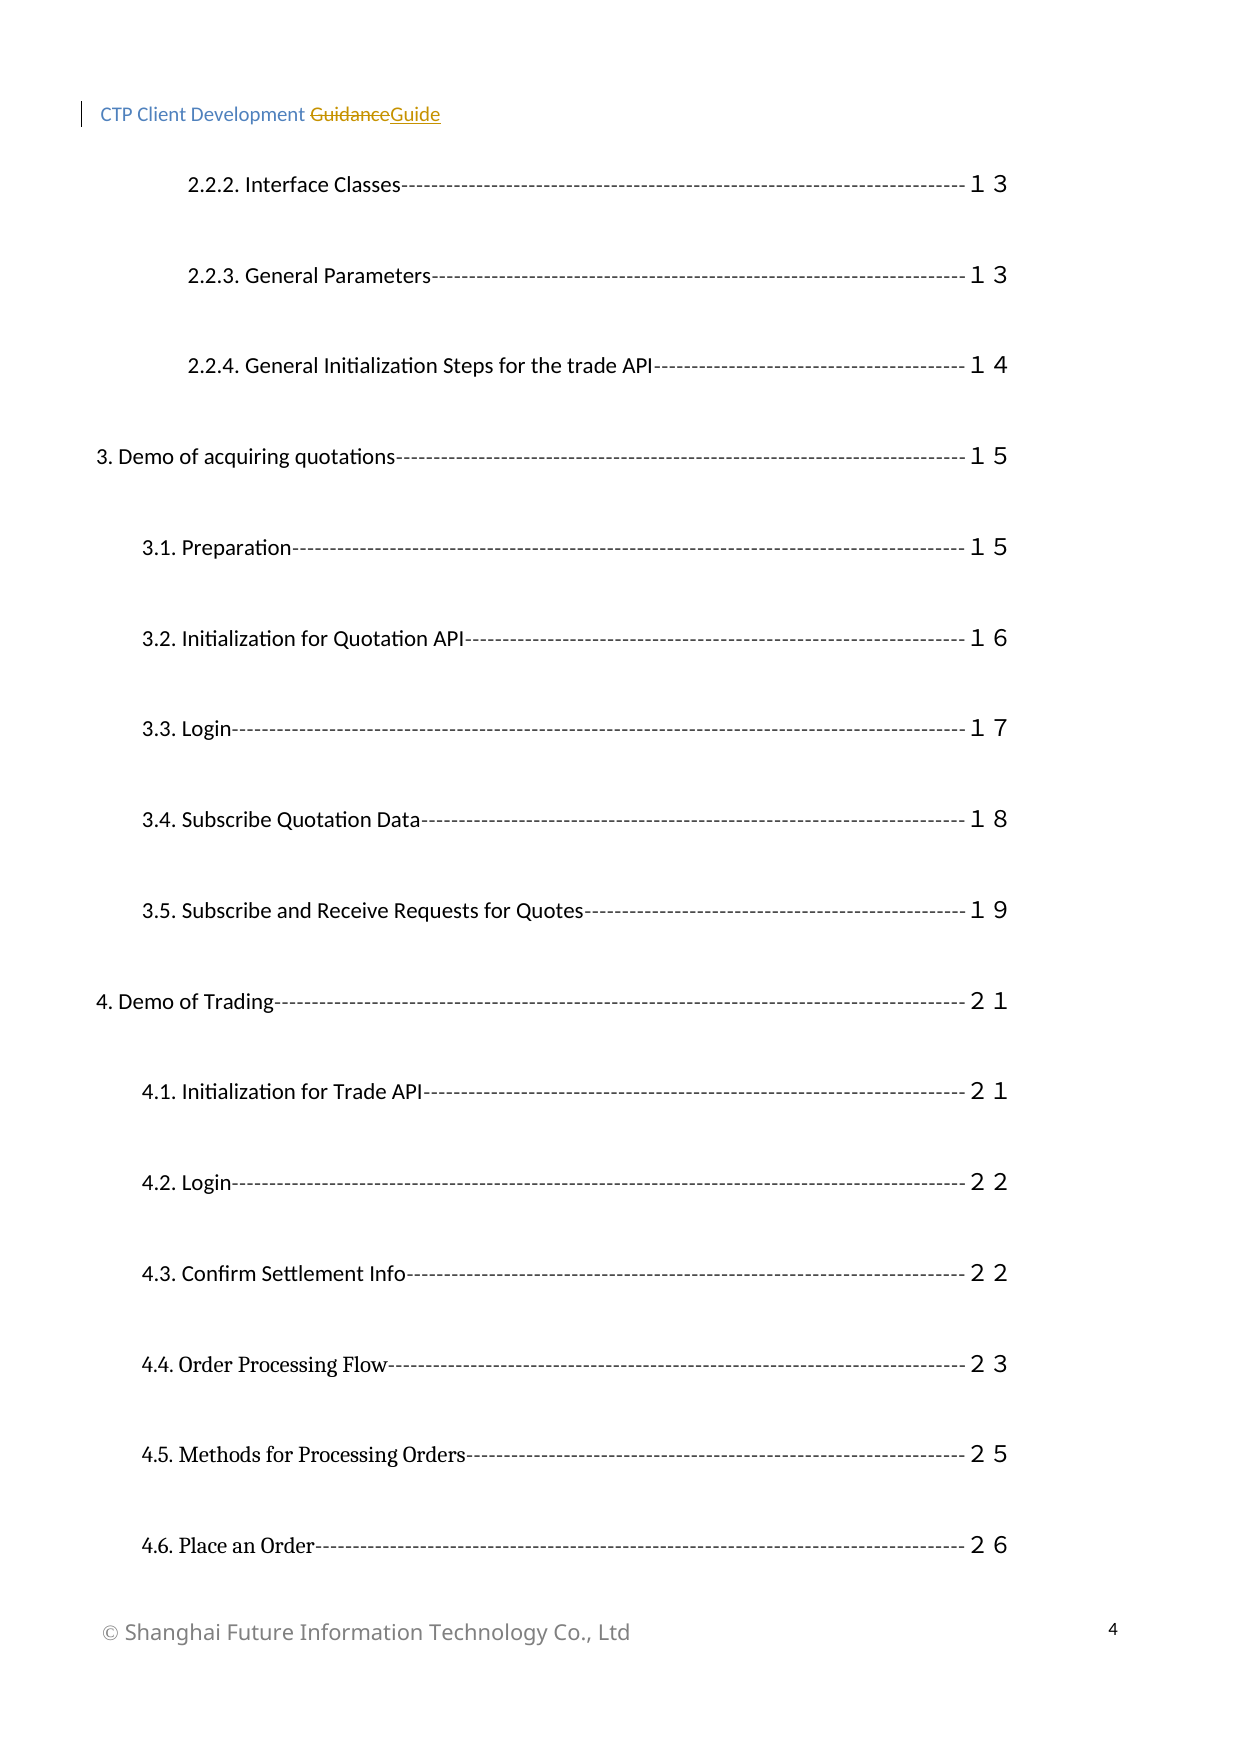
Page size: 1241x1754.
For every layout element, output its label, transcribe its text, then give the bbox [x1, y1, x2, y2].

text 3. Demo of acquiring quotations １５ [96, 422, 1127, 487]
text 4.4. Order Processing Flow ２３ [142, 1329, 1127, 1394]
text 2.2.2. Interface Classes １３ [187, 150, 1127, 215]
text 2.2.4. General Initialization Steps for the trade API １４ [187, 332, 1127, 397]
text 4.5. Methods for Processing Orders ２５ [142, 1420, 1127, 1485]
text 2.2.3. General Parameters １３ [187, 241, 1127, 306]
text 3.2. Initialization for Quotation API １６ [142, 604, 1127, 669]
text 4.2. Login ２２ [142, 1148, 1127, 1213]
text 4.1. Initialization for Trade API ２１ [142, 1057, 1127, 1122]
text 4.3. Confirm Settlement Info ２２ [142, 1239, 1127, 1304]
text 4. Demo of Trading ２１ [96, 967, 1127, 1032]
text 4.6. Place an Order ２６ [142, 1511, 1127, 1576]
text 3.3. Login １７ [142, 694, 1127, 759]
text 3.1. Preparation １５ [142, 513, 1127, 578]
text 3.4. Subscribe Quotation Data １８ [142, 785, 1127, 850]
text 3.5. Subscribe and Receive Requests for Quotes １９ [142, 876, 1127, 941]
